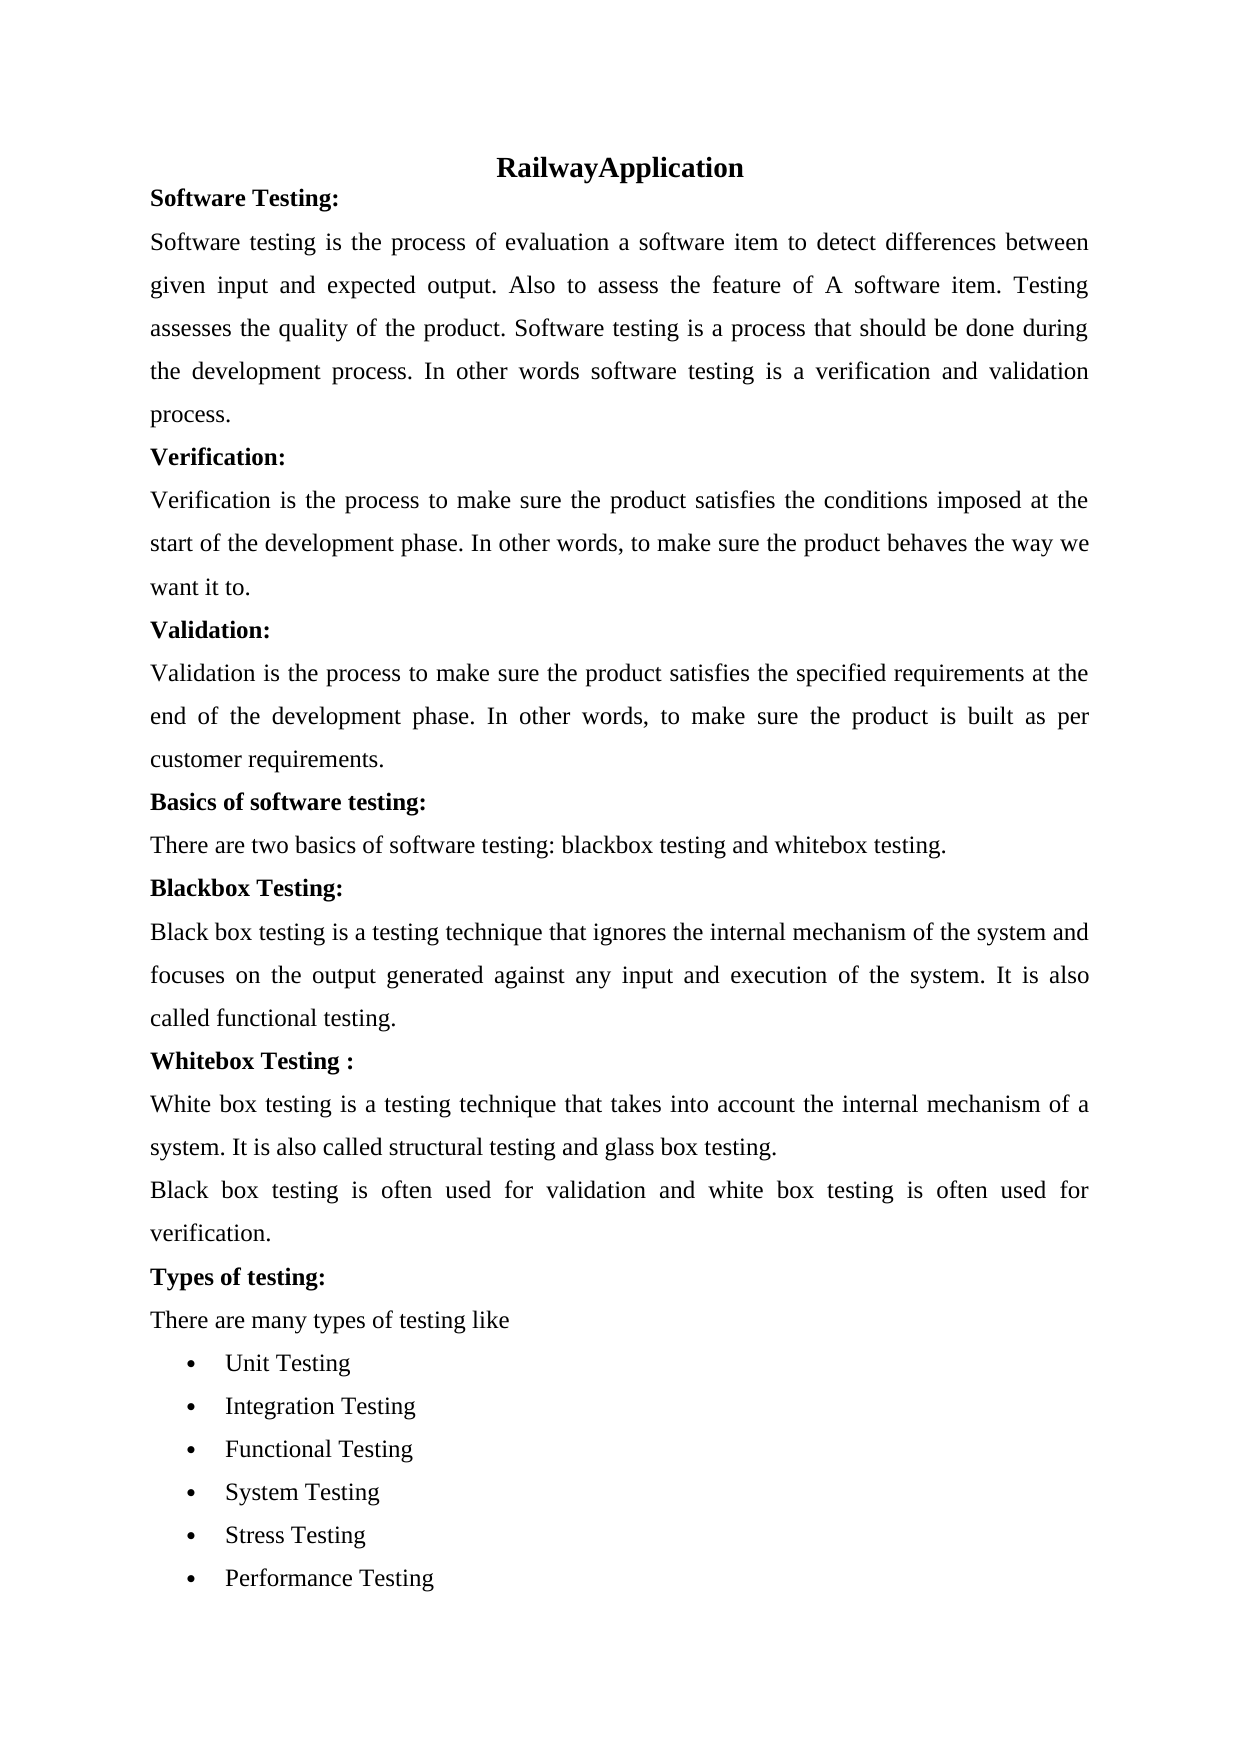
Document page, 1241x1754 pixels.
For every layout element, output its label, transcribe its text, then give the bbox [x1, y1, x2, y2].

text Whitebox Testing : [150, 1046, 1090, 1075]
text Blackbox Testing: [150, 873, 1090, 902]
text Software Testing: [150, 183, 1090, 212]
text Black box testing is a testing technique that ignores the internal mechanism of the system and focuses on the output generated against any input and execution of the system. It is also called functional testing. [150, 917, 1090, 1032]
text Black box testing is often used for validation and white box testing is often used for verification. [150, 1175, 1090, 1247]
text There are many types of testing like [150, 1305, 1090, 1333]
list Stress Testing [187, 1520, 1090, 1549]
text Basics of software testing: [150, 787, 1090, 816]
text Verification: [150, 442, 1090, 471]
list Functional Testing [187, 1434, 1090, 1463]
text Validation: [150, 615, 1090, 643]
text Software testing is the process of evaluation a software item to detect differences between given input and expected output. Also to assess the feature of A software item. Testing assesses the quality of the product. Software testing is a process that should be done during the development process. In other words software testing is a verification and validation process. [150, 227, 1090, 428]
list Unit Testing [187, 1348, 1090, 1377]
text White box testing is a testing technique that takes into account the internal mechanism of a system. It is also called structural testing and glass box testing. [150, 1089, 1090, 1161]
text There are two basics of software testing: blackbox testing and whitebox testing. [150, 830, 1090, 859]
list System Testing [187, 1477, 1090, 1506]
list Integration Testing [187, 1391, 1090, 1420]
list Performance Testing [187, 1563, 1090, 1592]
text Verification is the process to make sure the product satisfies the conditions imposed at the start of the development phase. In other words, to make sure the product behaves the way we want it to. [150, 485, 1090, 600]
text Validation is the process to make sure the product satisfies the specified requirements at the end of the development phase. In other words, to make sure the product is built as per customer requirements. [150, 658, 1090, 773]
text Types of testing: [150, 1262, 1090, 1290]
text RailwayApplication [150, 150, 1090, 183]
